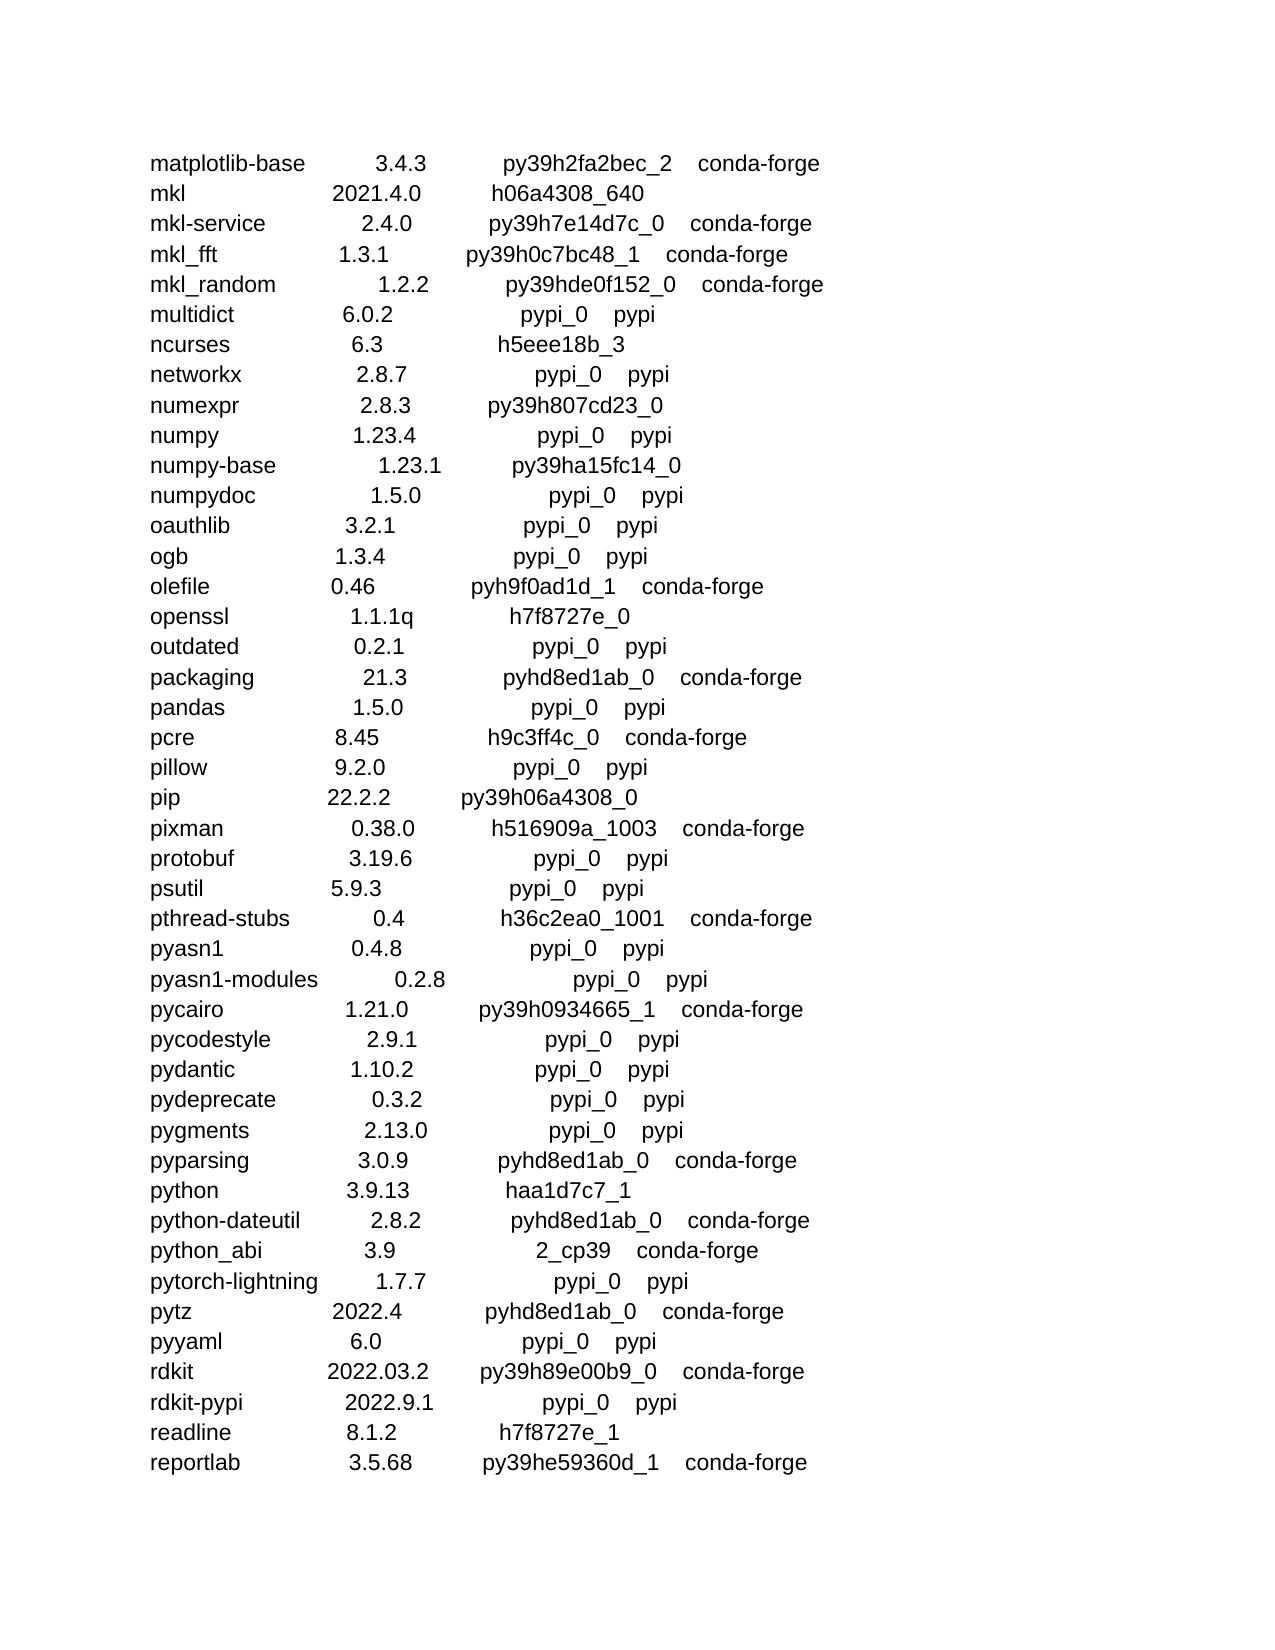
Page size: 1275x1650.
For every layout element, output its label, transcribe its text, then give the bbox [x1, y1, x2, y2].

text numpy 1.23.4 pypi_0 pypi [150, 422, 1125, 448]
text networkx 2.8.7 pypi_0 pypi [150, 361, 1125, 388]
text reportlab 3.5.68 py39he59360d_1 conda-forge [150, 1449, 1125, 1475]
text python 3.9.13 haa1d7c7_1 [150, 1177, 1125, 1203]
text rdkit 2022.03.2 py39h89e00b9_0 conda-forge [150, 1358, 1125, 1385]
text pyasn1 0.4.8 pypi_0 pypi [150, 935, 1125, 962]
text python_abi 3.9 2_cp39 conda-forge [150, 1237, 1125, 1264]
text packaging 21.3 pyhd8ed1ab_0 conda-forge [150, 663, 1125, 690]
text protobuf 3.19.6 pypi_0 pypi [150, 845, 1125, 871]
text rdkit-pypi 2022.9.1 pypi_0 pypi [150, 1388, 1125, 1415]
text readline 8.1.2 h7f8727e_1 [150, 1419, 1125, 1445]
text mkl_random 1.2.2 py39hde0f152_0 conda-forge [150, 271, 1125, 297]
text mkl_fft 1.3.1 py39h0c7bc48_1 conda-forge [150, 241, 1125, 267]
text ogb 1.3.4 pypi_0 pypi [150, 543, 1125, 569]
text pyparsing 3.0.9 pyhd8ed1ab_0 conda-forge [150, 1147, 1125, 1173]
text openssl 1.1.1q h7f8727e_0 [150, 603, 1125, 629]
text numpydoc 1.5.0 pypi_0 pypi [150, 482, 1125, 509]
text olefile 0.46 pyh9f0ad1d_1 conda-forge [150, 573, 1125, 599]
text pcre 8.45 h9c3ff4c_0 conda-forge [150, 724, 1125, 750]
text numpy-base 1.23.1 py39ha15fc14_0 [150, 452, 1125, 478]
text pyyaml 6.0 pypi_0 pypi [150, 1328, 1125, 1354]
text mkl-service 2.4.0 py39h7e14d7c_0 conda-forge [150, 210, 1125, 237]
text outdated 0.2.1 pypi_0 pypi [150, 633, 1125, 660]
text pytz 2022.4 pyhd8ed1ab_0 conda-forge [150, 1298, 1125, 1324]
text pyasn1-modules 0.2.8 pypi_0 pypi [150, 966, 1125, 992]
text multidict 6.0.2 pypi_0 pypi [150, 301, 1125, 327]
text pydeprecate 0.3.2 pypi_0 pypi [150, 1086, 1125, 1113]
text pixman 0.38.0 h516909a_1003 conda-forge [150, 814, 1125, 841]
text pillow 9.2.0 pypi_0 pypi [150, 754, 1125, 781]
text pip 22.2.2 py39h06a4308_0 [150, 784, 1125, 811]
text pycodestyle 2.9.1 pypi_0 pypi [150, 1026, 1125, 1052]
text matplotlib-base 3.4.3 py39h2fa2bec_2 conda-forge [150, 150, 1125, 176]
text numexpr 2.8.3 py39h807cd23_0 [150, 392, 1125, 418]
text pycairo 1.21.0 py39h0934665_1 conda-forge [150, 996, 1125, 1022]
text oauthlib 3.2.1 pypi_0 pypi [150, 512, 1125, 539]
text ncurses 6.3 h5eee18b_3 [150, 331, 1125, 358]
text pydantic 1.10.2 pypi_0 pypi [150, 1056, 1125, 1083]
text pthread-stubs 0.4 h36c2ea0_1001 conda-forge [150, 905, 1125, 932]
text psutil 5.9.3 pypi_0 pypi [150, 875, 1125, 901]
text pygments 2.13.0 pypi_0 pypi [150, 1117, 1125, 1143]
text pytorch-lightning 1.7.7 pypi_0 pypi [150, 1268, 1125, 1294]
text pandas 1.5.0 pypi_0 pypi [150, 694, 1125, 720]
text mkl 2021.4.0 h06a4308_640 [150, 180, 1125, 207]
text python-dateutil 2.8.2 pyhd8ed1ab_0 conda-forge [150, 1207, 1125, 1234]
